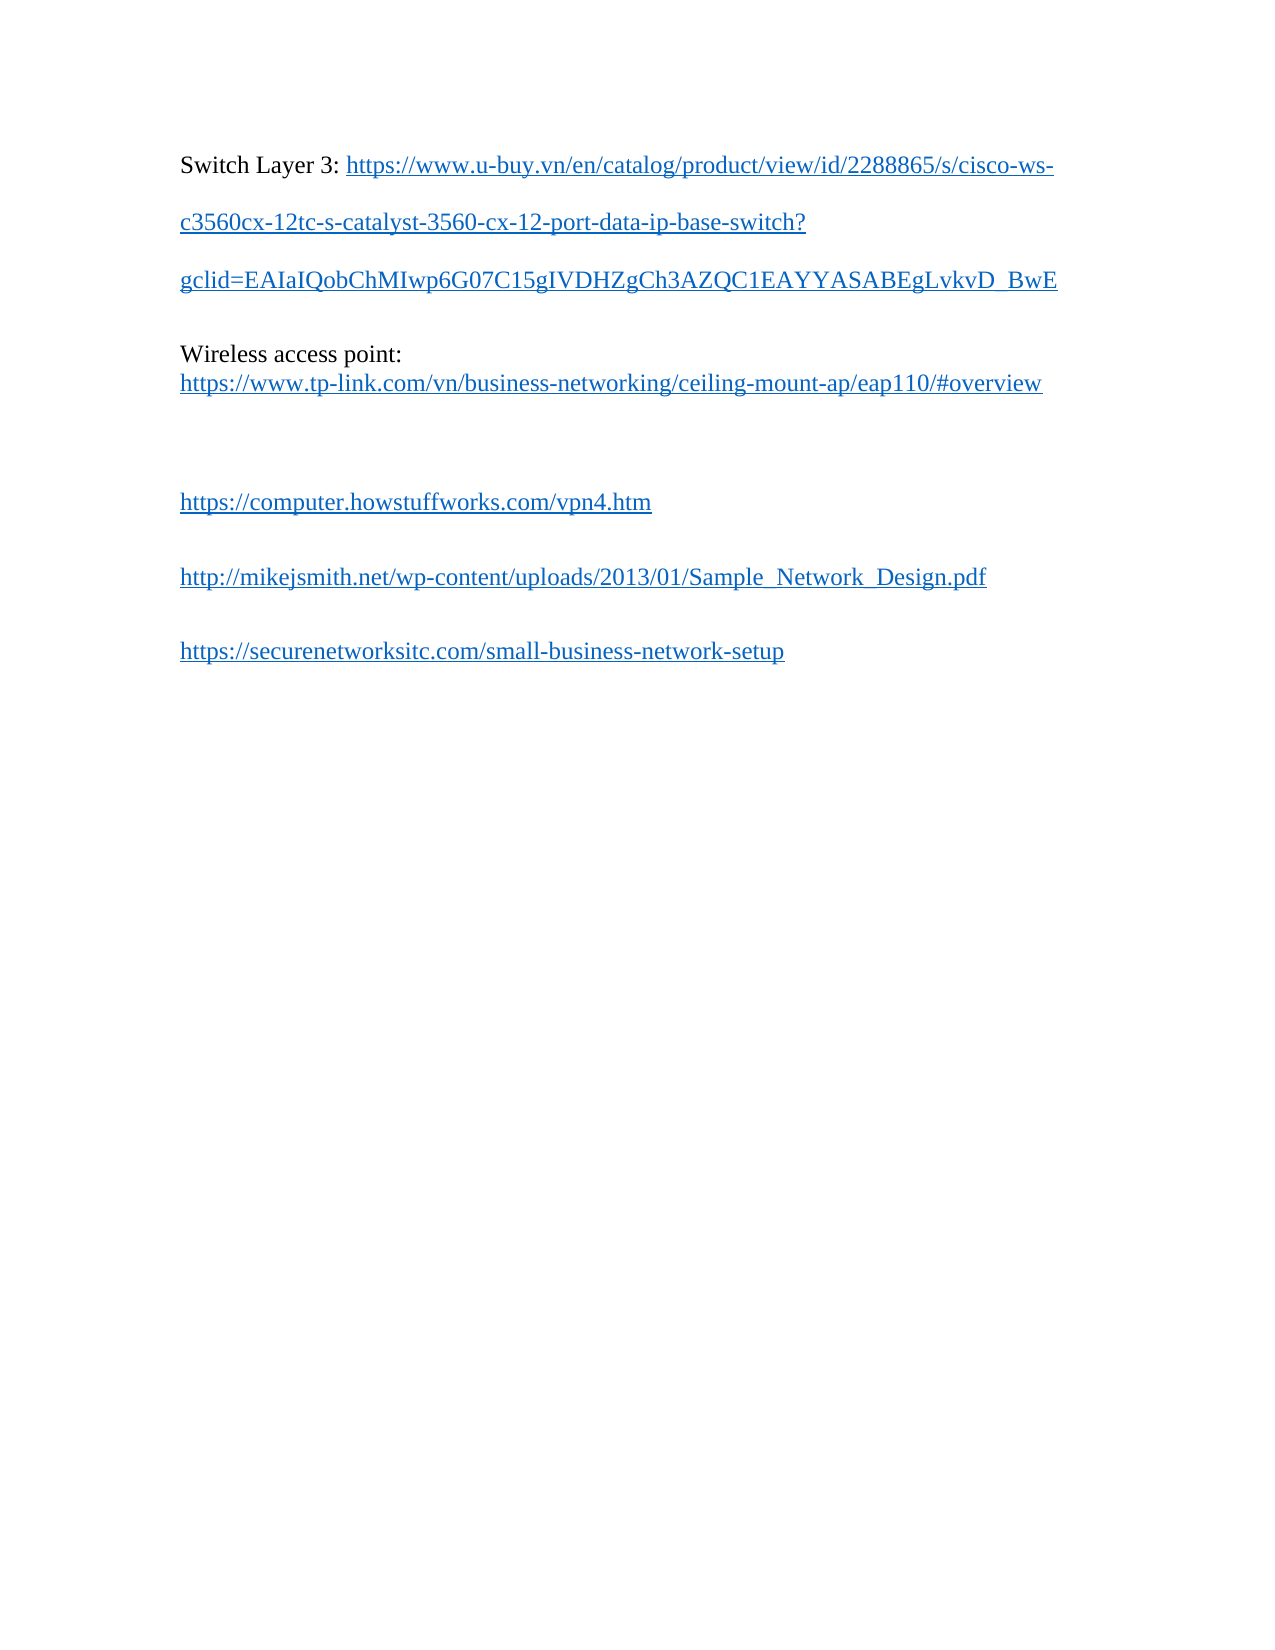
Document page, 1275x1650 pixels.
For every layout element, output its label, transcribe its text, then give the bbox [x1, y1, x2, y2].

text Switch Layer 3: https://www.u-buy.vn/en/catalog/product/view/id/2288865/s/cisco-ws-c3560cx-12tc-s-catalyst-3560-cx-12-port-data-ip-base-switch?gclid=EAIaIQobChMIwp6G07C15gIVDHZgCh3AZQC1EAYYASABEgLvkvD_BwE [180, 150, 1125, 294]
text Wireless access point: https://www.tp-link.com/vn/business-networking/ceiling-mount-ap/eap110/#overview [180, 339, 1125, 397]
text https://securenetworksitc.com/small-business-network-setup [180, 636, 1125, 664]
text http://mikejsmith.net/wp-content/uploads/2013/01/Sample_Network_Design.pdf [180, 562, 1125, 590]
text https://computer.howstuffworks.com/vpn4.htm [180, 487, 1125, 516]
